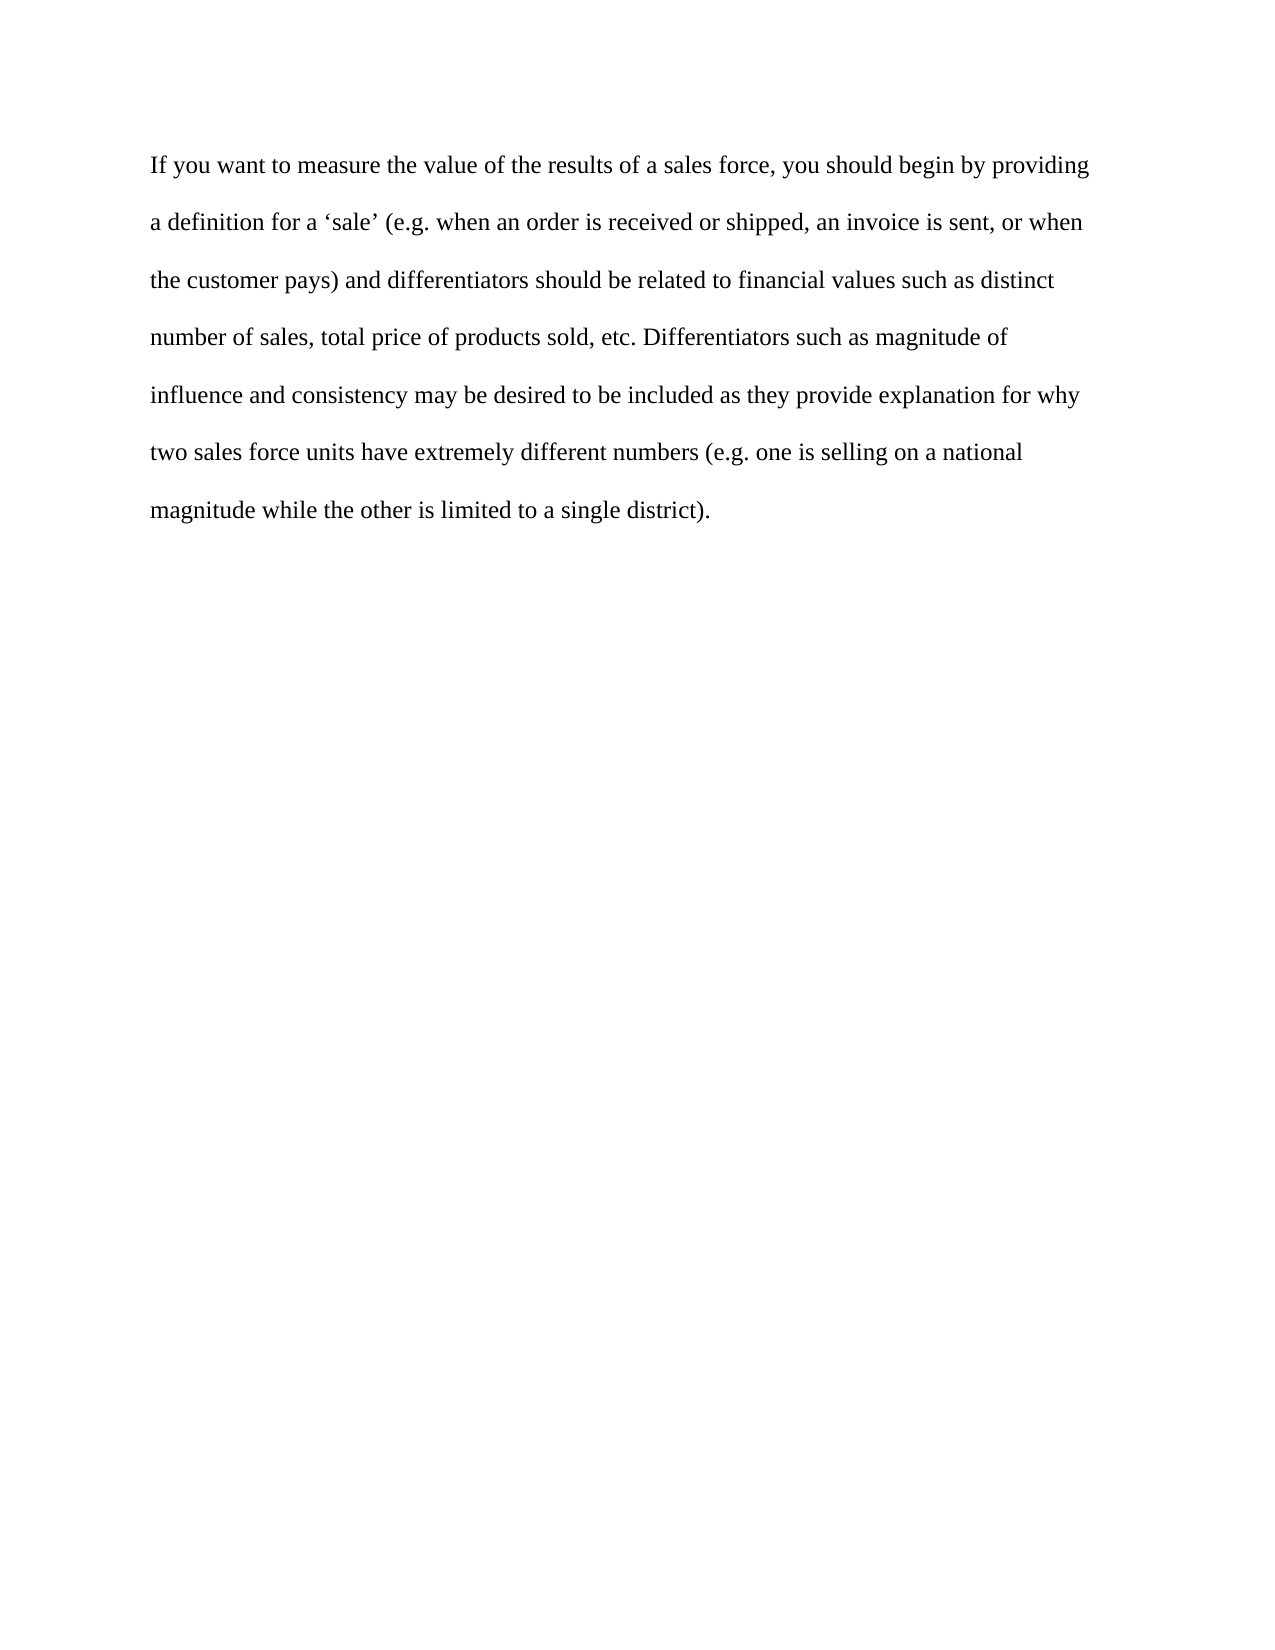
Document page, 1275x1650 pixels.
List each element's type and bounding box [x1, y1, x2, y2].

text [150, 150, 1095, 524]
